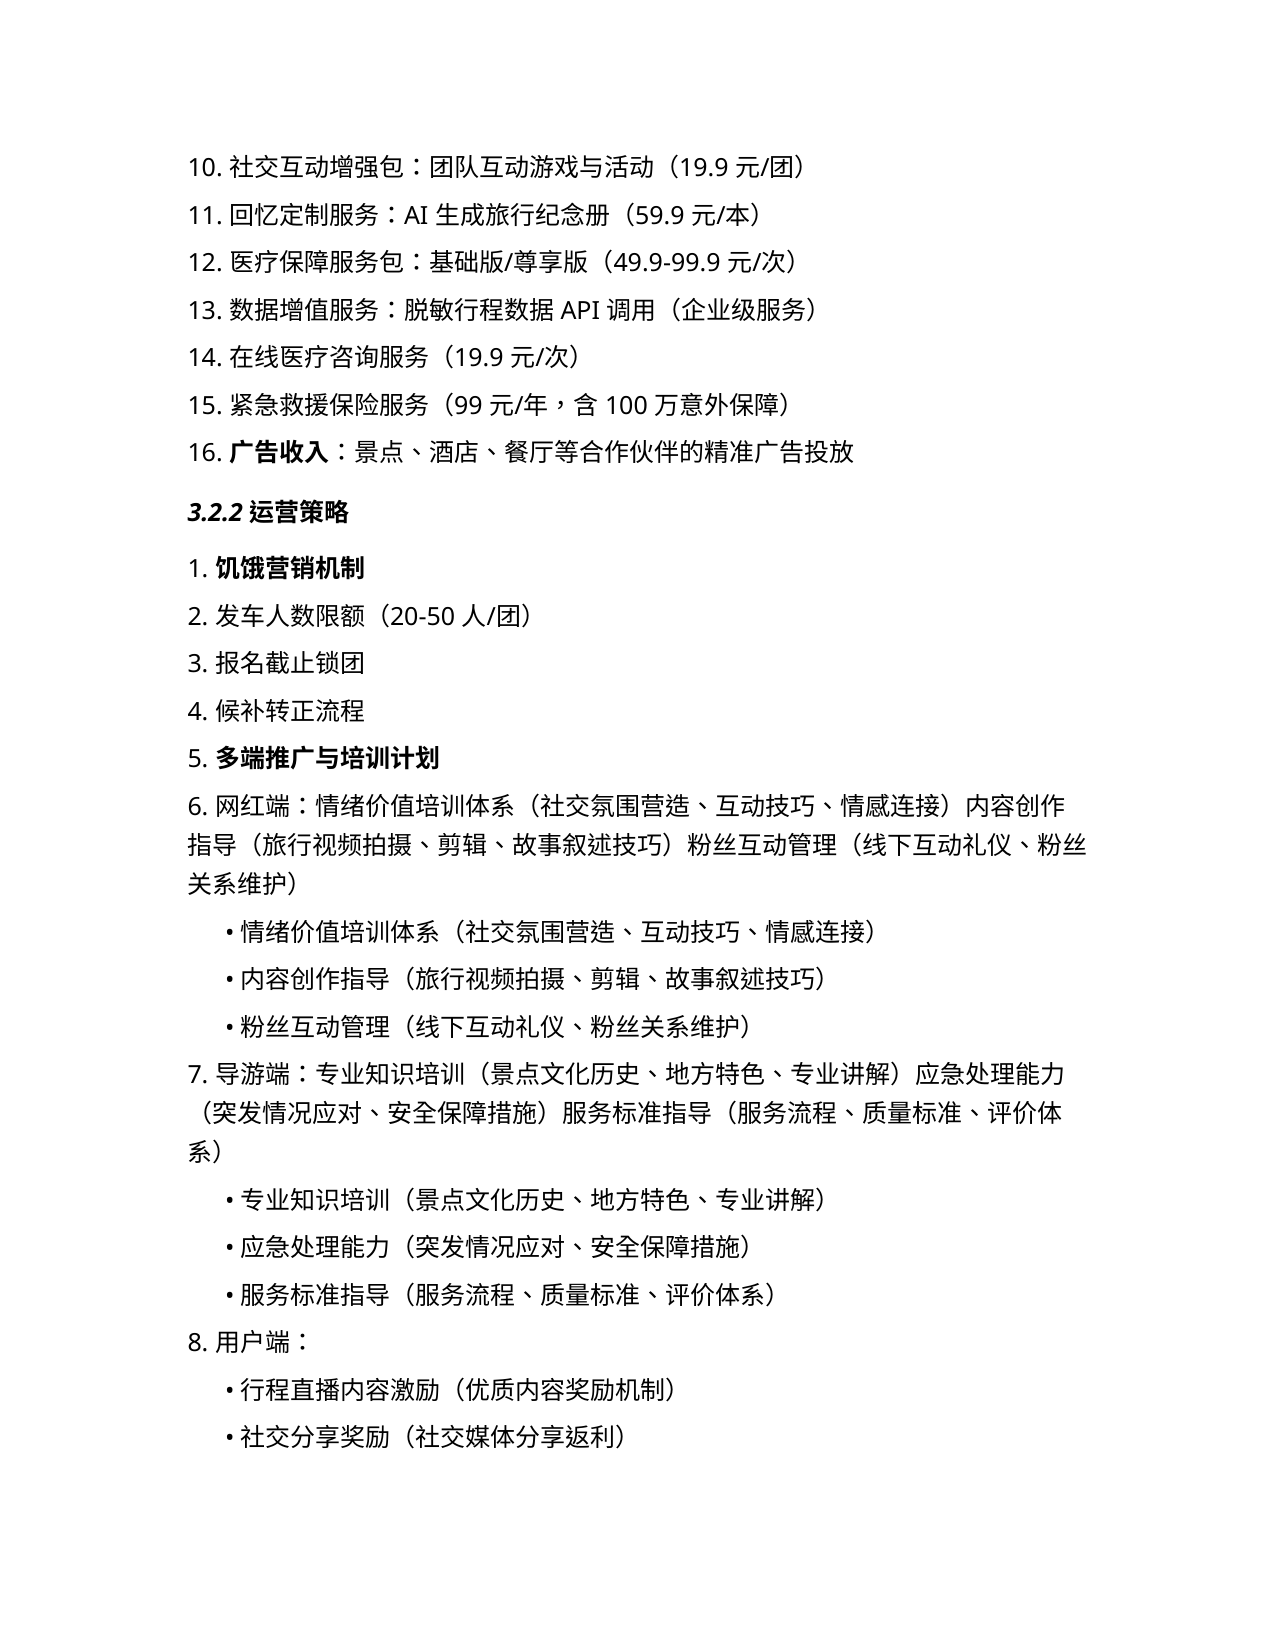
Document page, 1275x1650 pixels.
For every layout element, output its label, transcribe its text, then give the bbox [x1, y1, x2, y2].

text 7. 导游端：专业知识培训（景点文化历史、地方特色、专业讲解）应急处理能力（突发情况应对、安全保障措施）服务标准指导（服务流程、质量标准、评价体系） [187, 1057, 1088, 1169]
text 1. 饥饿营销机制 [187, 551, 1088, 585]
text • 粉丝互动管理（线下互动礼仪、粉丝关系维护） [225, 1009, 1088, 1043]
text 16. 广告收入：景点、酒店、餐厅等合作伙伴的精准广告投放 [187, 435, 1088, 469]
subtitle 3.2.2 运营策略 [187, 495, 1088, 529]
text 4. 候补转正流程 [187, 693, 1088, 727]
text • 内容创作指导（旅行视频拍摄、剪辑、故事叙述技巧） [225, 962, 1088, 996]
text 14. 在线医疗咨询服务（19.9 元/次） [187, 340, 1088, 374]
text 6. 网红端：情绪价值培训体系（社交氛围营造、互动技巧、情感连接）内容创作指导（旅行视频拍摄、剪辑、故事叙述技巧）粉丝互动管理（线下互动礼仪、粉丝关系维护） [187, 788, 1088, 901]
text 2. 发车人数限额（20-50 人/团） [187, 598, 1088, 632]
text 15. 紧急救援保险服务（99 元/年，含 100 万意外保障） [187, 387, 1088, 422]
text 11. 回忆定制服务：AI 生成旅行纪念册（59.9 元/本） [187, 197, 1088, 232]
text 12. 医疗保障服务包：基础版/尊享版（49.9-99.9 元/次） [187, 245, 1088, 279]
text • 行程直播内容激励（优质内容奖励机制） [225, 1372, 1088, 1407]
text 13. 数据增值服务：脱敏行程数据 API 调用（企业级服务） [187, 292, 1088, 327]
text • 专业知识培训（景点文化历史、地方特色、专业讲解） [225, 1182, 1088, 1217]
text 3. 报名截止锁团 [187, 646, 1088, 680]
text 8. 用户端： [187, 1325, 1088, 1359]
text • 服务标准指导（服务流程、质量标准、评价体系） [225, 1277, 1088, 1312]
text • 社交分享奖励（社交媒体分享返利） [225, 1420, 1088, 1454]
text 5. 多端推广与培训计划 [187, 741, 1088, 775]
text • 情绪价值培训体系（社交氛围营造、互动技巧、情感连接） [225, 914, 1088, 948]
text • 应急处理能力（突发情况应对、安全保障措施） [225, 1230, 1088, 1264]
text 10. 社交互动增强包：团队互动游戏与活动（19.9 元/团） [187, 150, 1088, 184]
